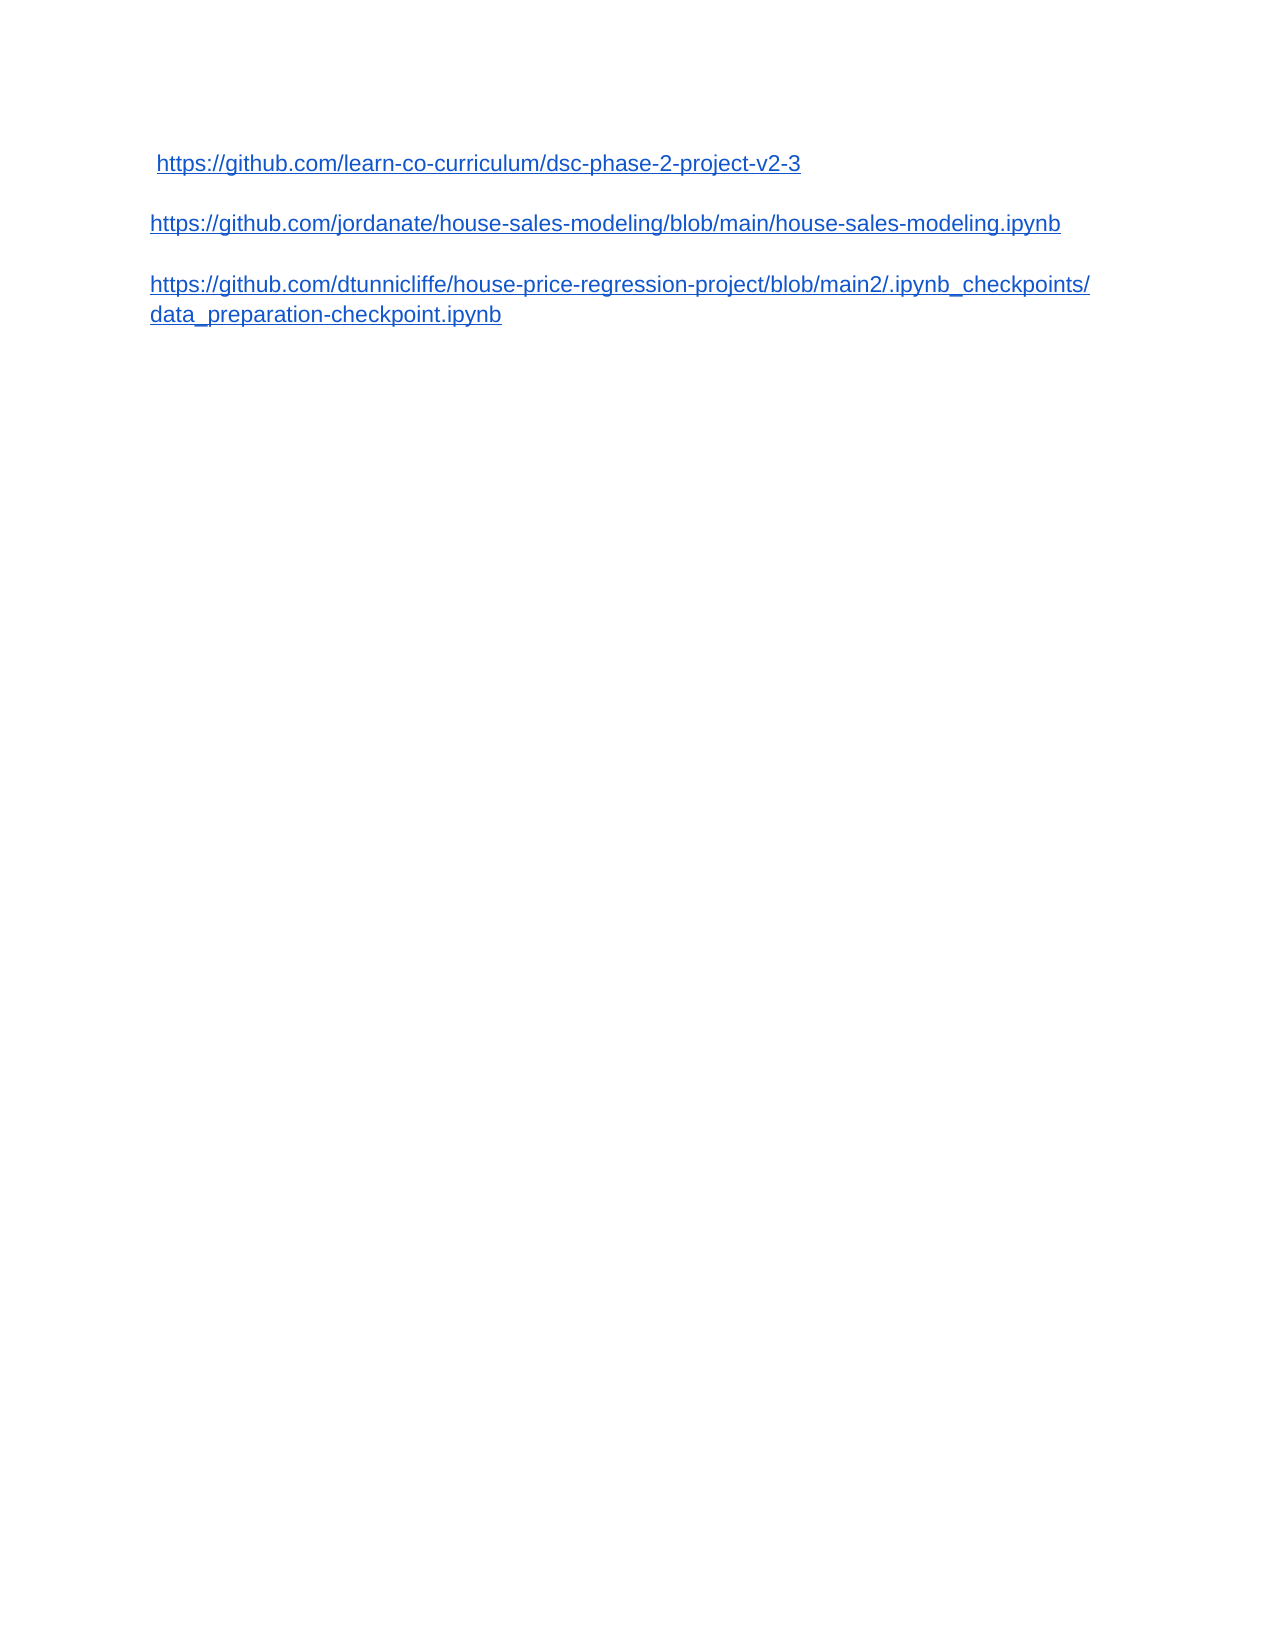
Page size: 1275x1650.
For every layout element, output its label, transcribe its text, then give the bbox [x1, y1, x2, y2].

text https://github.com/learn-co-curriculum/dsc-phase-2-project-v2-3 [150, 150, 1125, 176]
text https://github.com/dtunnicliffe/house-price-regression-project/blob/main2/.ipynb_checkpoints/data_preparation-checkpoint.ipynb [150, 271, 1125, 327]
text https://github.com/jordanate/house-sales-modeling/blob/main/house-sales-modeling.ipynb [150, 210, 1125, 237]
